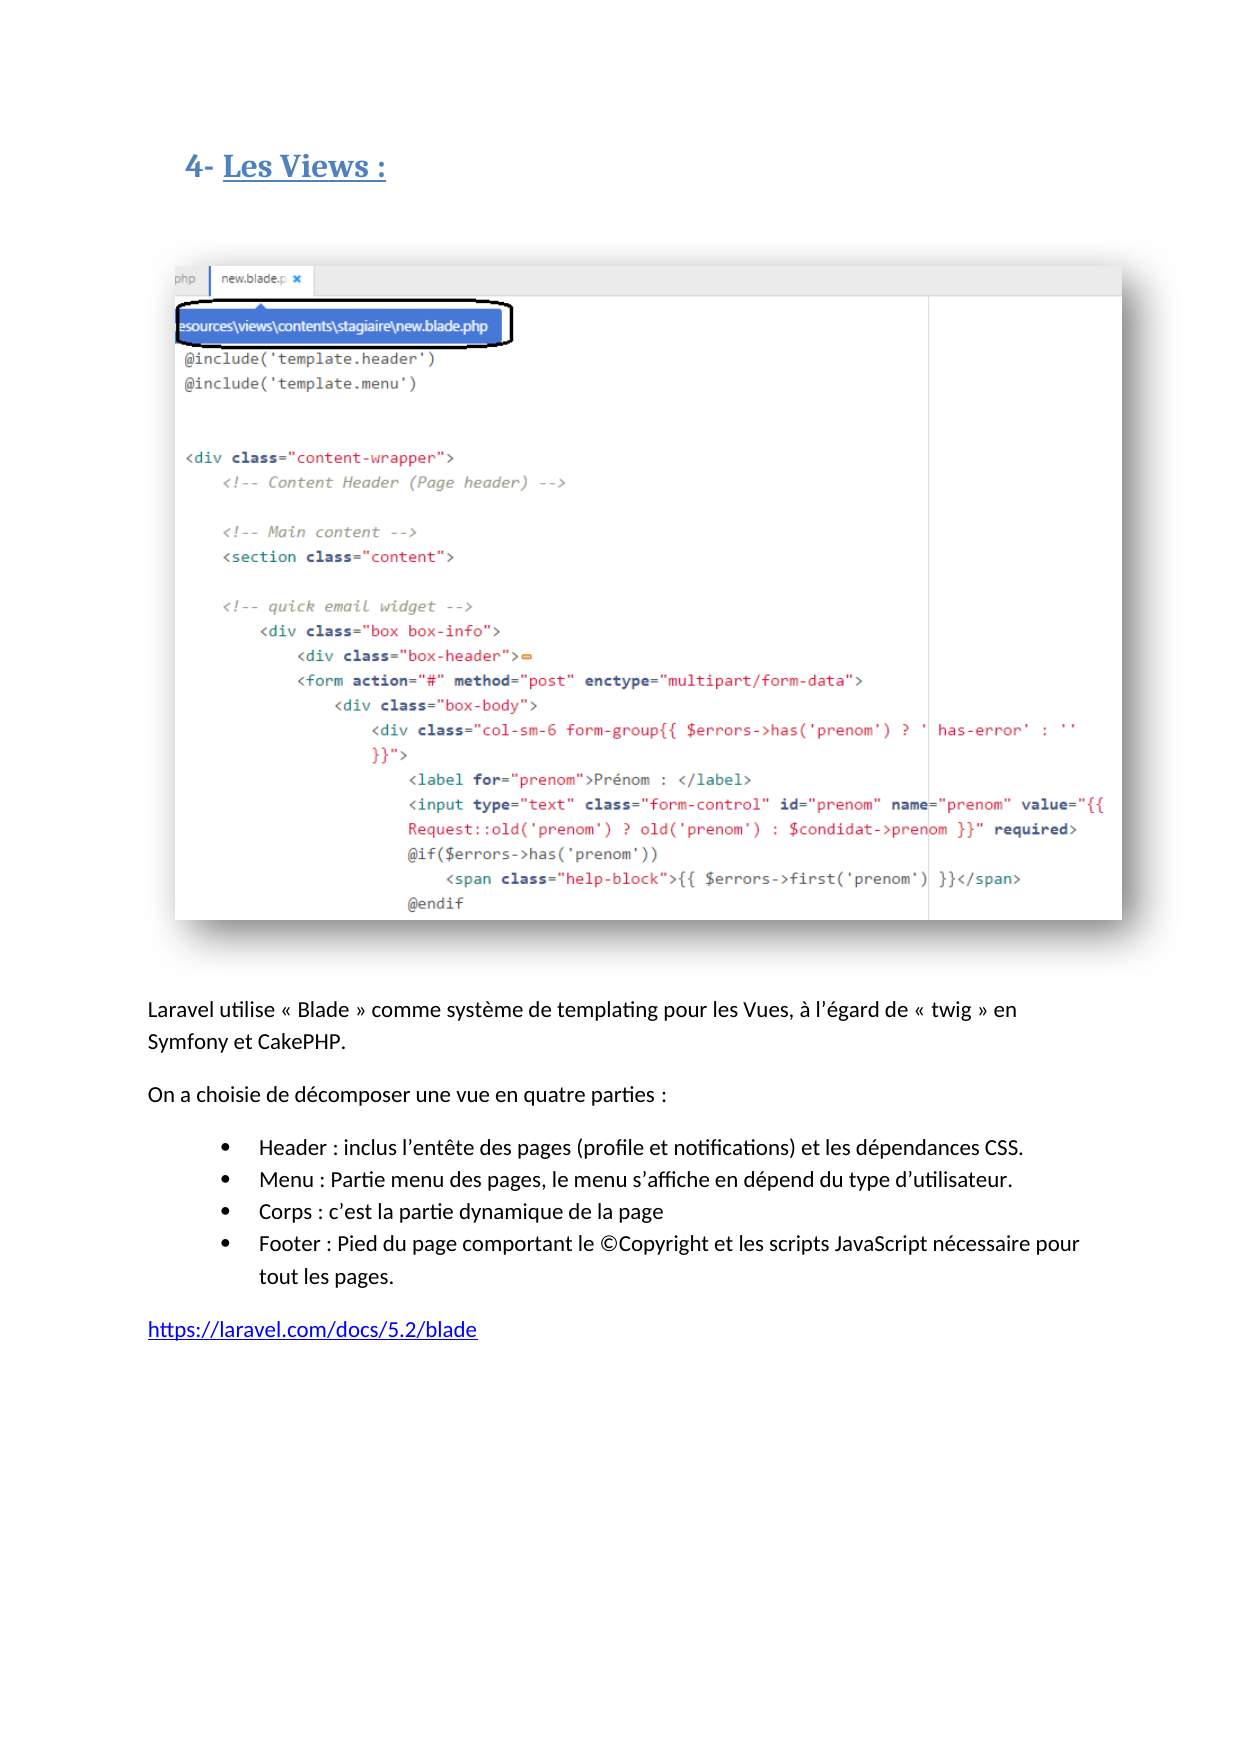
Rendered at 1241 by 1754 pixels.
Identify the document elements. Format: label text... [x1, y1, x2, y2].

list Menu : Partie menu des pages, le menu s’affiche en dépend du type d’utilisateur. [221, 1165, 1093, 1193]
text https://laravel.com/docs/5.2/blade [148, 1315, 1093, 1343]
list Header : inclus l’entête des pages (profile et notifications) et les dépendances CSS. [221, 1133, 1093, 1161]
list Corps : c’est la partie dynamique de la page [221, 1197, 1093, 1225]
list Footer : Pied du page comportant le ©Copyright et les scripts JavaScript nécessaire pour tout les pages. [221, 1229, 1093, 1290]
subtitle Les Views : [185, 148, 1093, 186]
text On a choisie de décomposer une vue en quatre parties : [148, 1080, 1093, 1108]
text Laravel utilise « Blade » comme système de templating pour les Vues, à l’égard de « twig » en Symfony et CakePHP. [148, 995, 1093, 1055]
picture [175, 266, 1122, 920]
